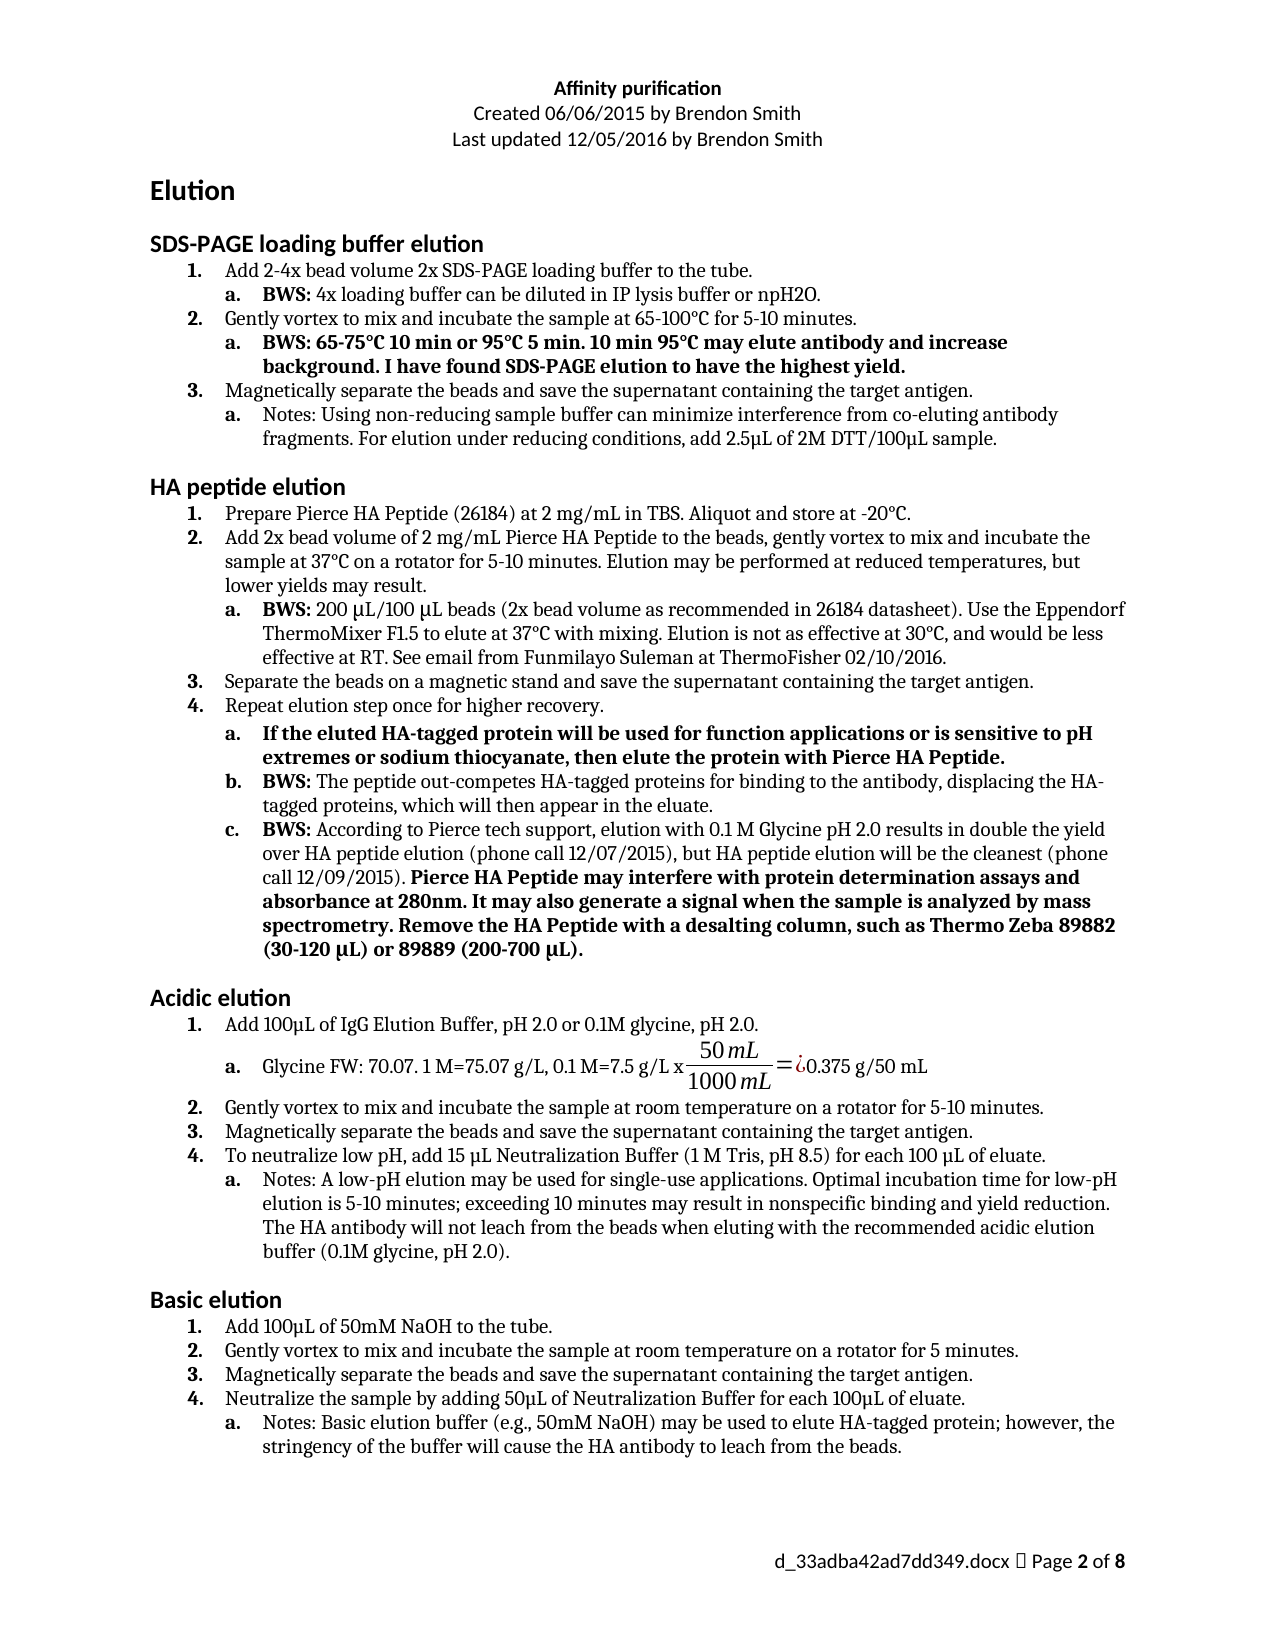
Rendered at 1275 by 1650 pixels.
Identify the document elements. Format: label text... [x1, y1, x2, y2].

list Add 2-4x bead volume 2x SDS-PAGE loading buffer to the tube. [187, 259, 1125, 283]
list Notes: Basic elution buffer (e.g., 50mM NaOH) may be used to elute HA-tagged protein; however, the stringency of the buffer will cause the HA antibody to leach from the beads. [225, 1411, 1125, 1458]
list Magnetically separate the beads and save the supernatant containing the target antigen. [187, 1120, 1125, 1144]
list Gently vortex to mix and incubate the sample at 65-100°C for 5-10 minutes. [187, 307, 1125, 331]
list Repeat elution step once for higher recovery. [187, 694, 1125, 718]
subtitle Basic elution [150, 1284, 1125, 1315]
list Magnetically separate the beads and save the supernatant containing the target antigen. [187, 379, 1125, 403]
list Add 100µL of IgG Elution Buffer, pH 2.0 or 0.1M glycine, pH 2.0. [187, 1013, 1125, 1037]
list Add 100µL of 50mM NaOH to the tube. [187, 1315, 1125, 1339]
list Notes: Using non-reducing sample buffer can minimize interference from co-eluting antibody fragments. For elution under reducing conditions, add 2.5µL of 2M DTT/100µL sample. [225, 403, 1125, 451]
list BWS: 200 μL/100 μL beads (2x bead volume as recommended in 26184 datasheet). Use the Eppendorf ThermoMixer F1.5 to elute at 37°C with mixing. Elution is not as effective at 30°C, and would be less effective at RT. See email from Funmilayo Suleman at ThermoFisher 02/10/2016. [225, 598, 1125, 670]
list Gently vortex to mix and incubate the sample at room temperature on a rotator for 5-10 minutes. [187, 1096, 1125, 1120]
list Add 2x bead volume of 2 mg/mL Pierce HA Peptide to the beads, gently vortex to mix and incubate the sample at 37°C on a rotator for 5-10 minutes. Elution may be performed at reduced temperatures, but lower yields may result. [187, 526, 1125, 598]
list Separate the beads on a magnetic stand and save the supernatant containing the target antigen. [187, 670, 1125, 694]
list BWS: 65-75°C 10 min or 95°C 5 min. 10 min 95°C may elute antibody and increase background. I have found SDS-PAGE elution to have the highest yield. [225, 331, 1125, 379]
list Gently vortex to mix and incubate the sample at room temperature on a rotator for 5 minutes. [187, 1339, 1125, 1363]
list Prepare Pierce HA Peptide (26184) at 2 mg/mL in TBS. Aliquot and store at -20°C. [187, 502, 1125, 526]
subtitle HA peptide elution [150, 472, 1125, 502]
subtitle SDS-PAGE loading buffer elution [150, 228, 1125, 259]
list Notes: A low-pH elution may be used for single-use applications. Optimal incubation time for low-pH elution is 5-10 minutes; exceeding 10 minutes may result in nonspecific binding and yield reduction. The HA antibody will not leach from the beads when eluting with the recommended acidic elution buffer (0.1M glycine, pH 2.0). [225, 1168, 1125, 1263]
list If the eluted HA-tagged protein will be used for function applications or is sensitive to pH extremes or sodium thiocyanate, then elute the protein with Pierce HA Peptide. [225, 722, 1125, 770]
title Elution [150, 172, 1125, 208]
list To neutralize low pH, add 15 µL Neutralization Buffer (1 M Tris, pH 8.5) for each 100 µL of eluate. [187, 1144, 1125, 1168]
list BWS: The peptide out-competes HA-tagged proteins for binding to the antibody, displacing the HA-tagged proteins, which will then appear in the eluate. [225, 770, 1125, 818]
list BWS: According to Pierce tech support, elution with 0.1 M Glycine pH 2.0 results in double the yield over HA peptide elution (phone call 12/07/2015), but HA peptide elution will be the cleanest (phone call 12/09/2015). Pierce HA Peptide may interfere with protein determination assays and absorbance at 280nm. It may also generate a signal when the sample is analyzed by mass spectrometry. Remove the HA Peptide with a desalting column, such as Thermo Zeba 89882 (30-120 μL) or 89889 (200-700 μL). [225, 818, 1125, 961]
list Neutralize the sample by adding 50µL of Neutralization Buffer for each 100µL of eluate. [187, 1387, 1125, 1411]
list Glycine FW: 70.07. 1 M=75.07 g/L, 0.1 M=7.5 g/L x0.375 g/50 mL [225, 1037, 1125, 1096]
list Magnetically separate the beads and save the supernatant containing the target antigen. [187, 1363, 1125, 1387]
subtitle Acidic elution [150, 982, 1125, 1013]
list BWS: 4x loading buffer can be diluted in IP lysis buffer or npH2O. [225, 283, 1125, 307]
